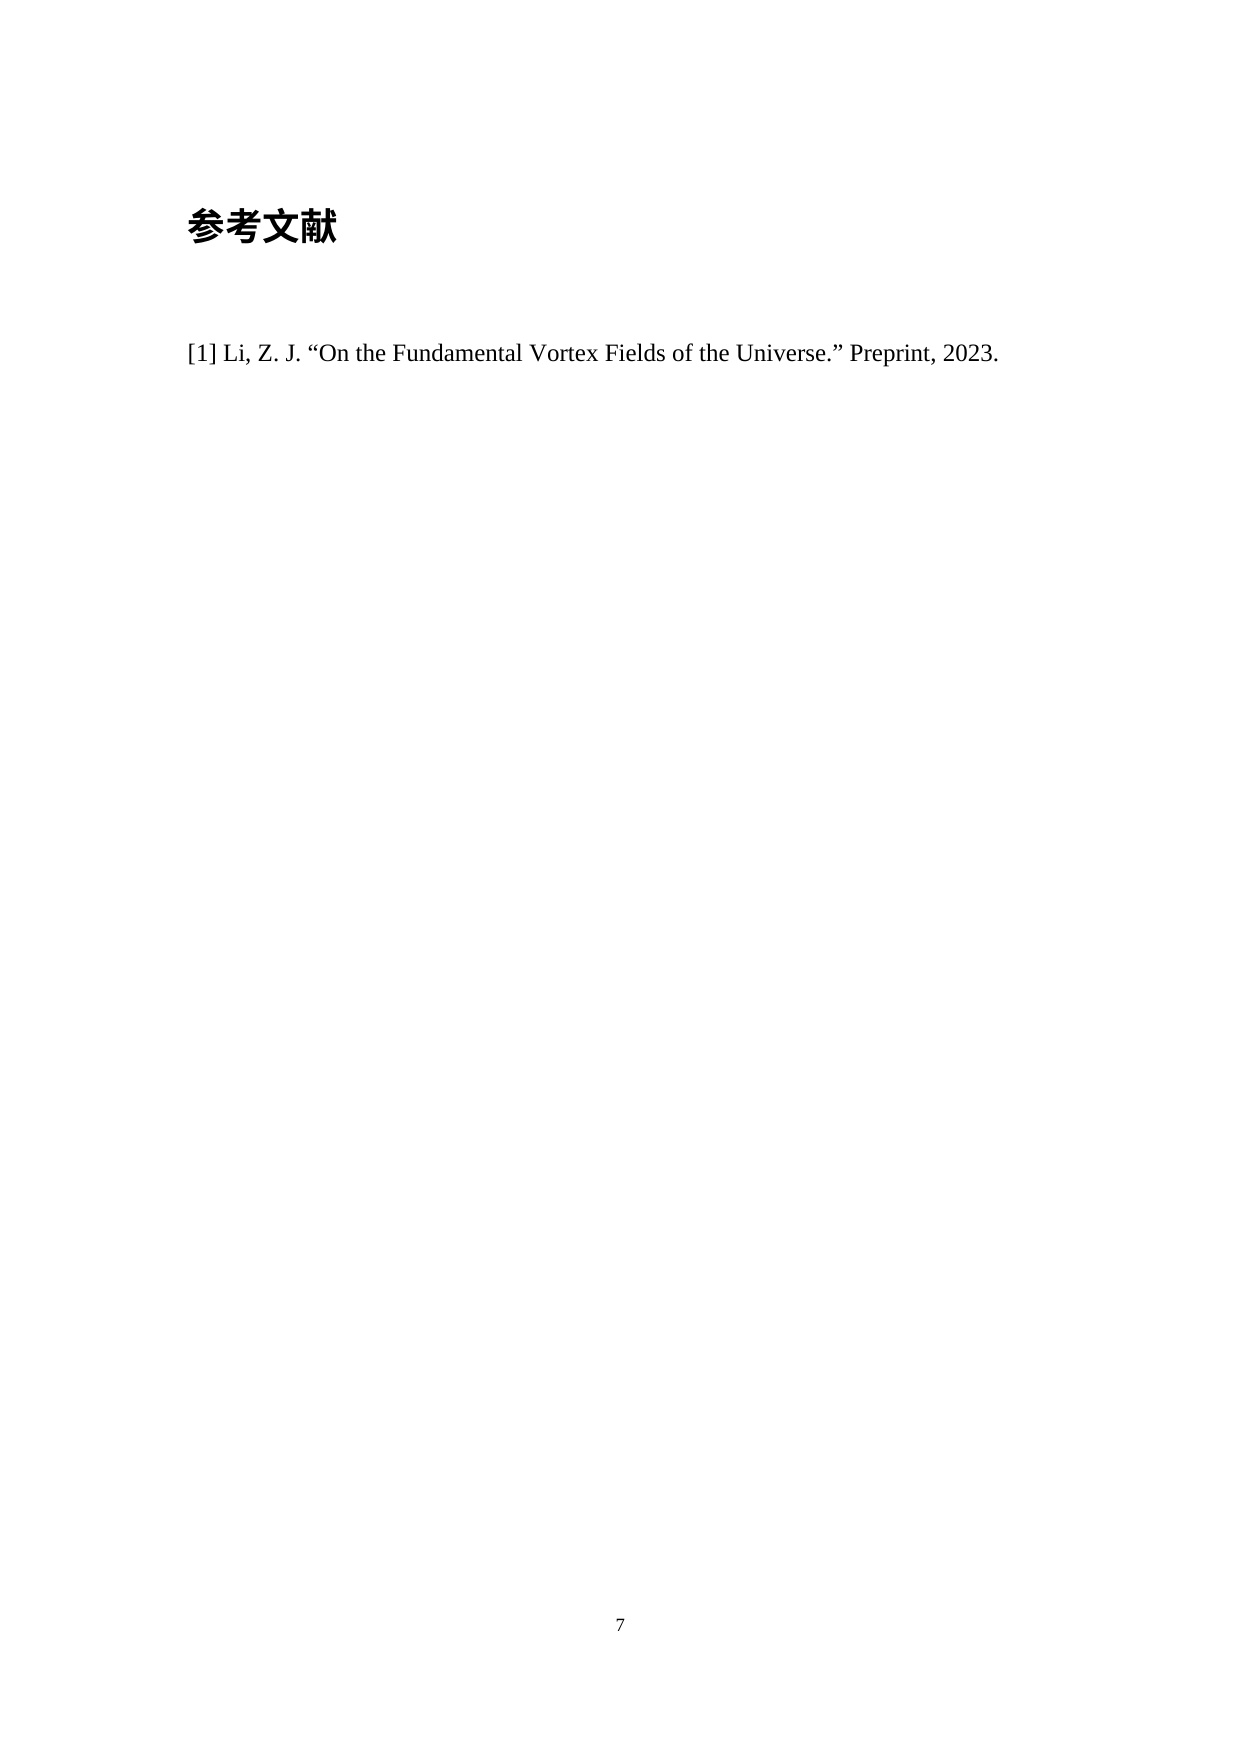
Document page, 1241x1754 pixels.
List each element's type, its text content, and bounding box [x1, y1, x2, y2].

subtitle 参考文献 [187, 200, 1053, 251]
text [1] Li, Z. J. “On the Fundamental Vortex Fields of the Universe.” Preprint, 2023. [187, 295, 1053, 410]
